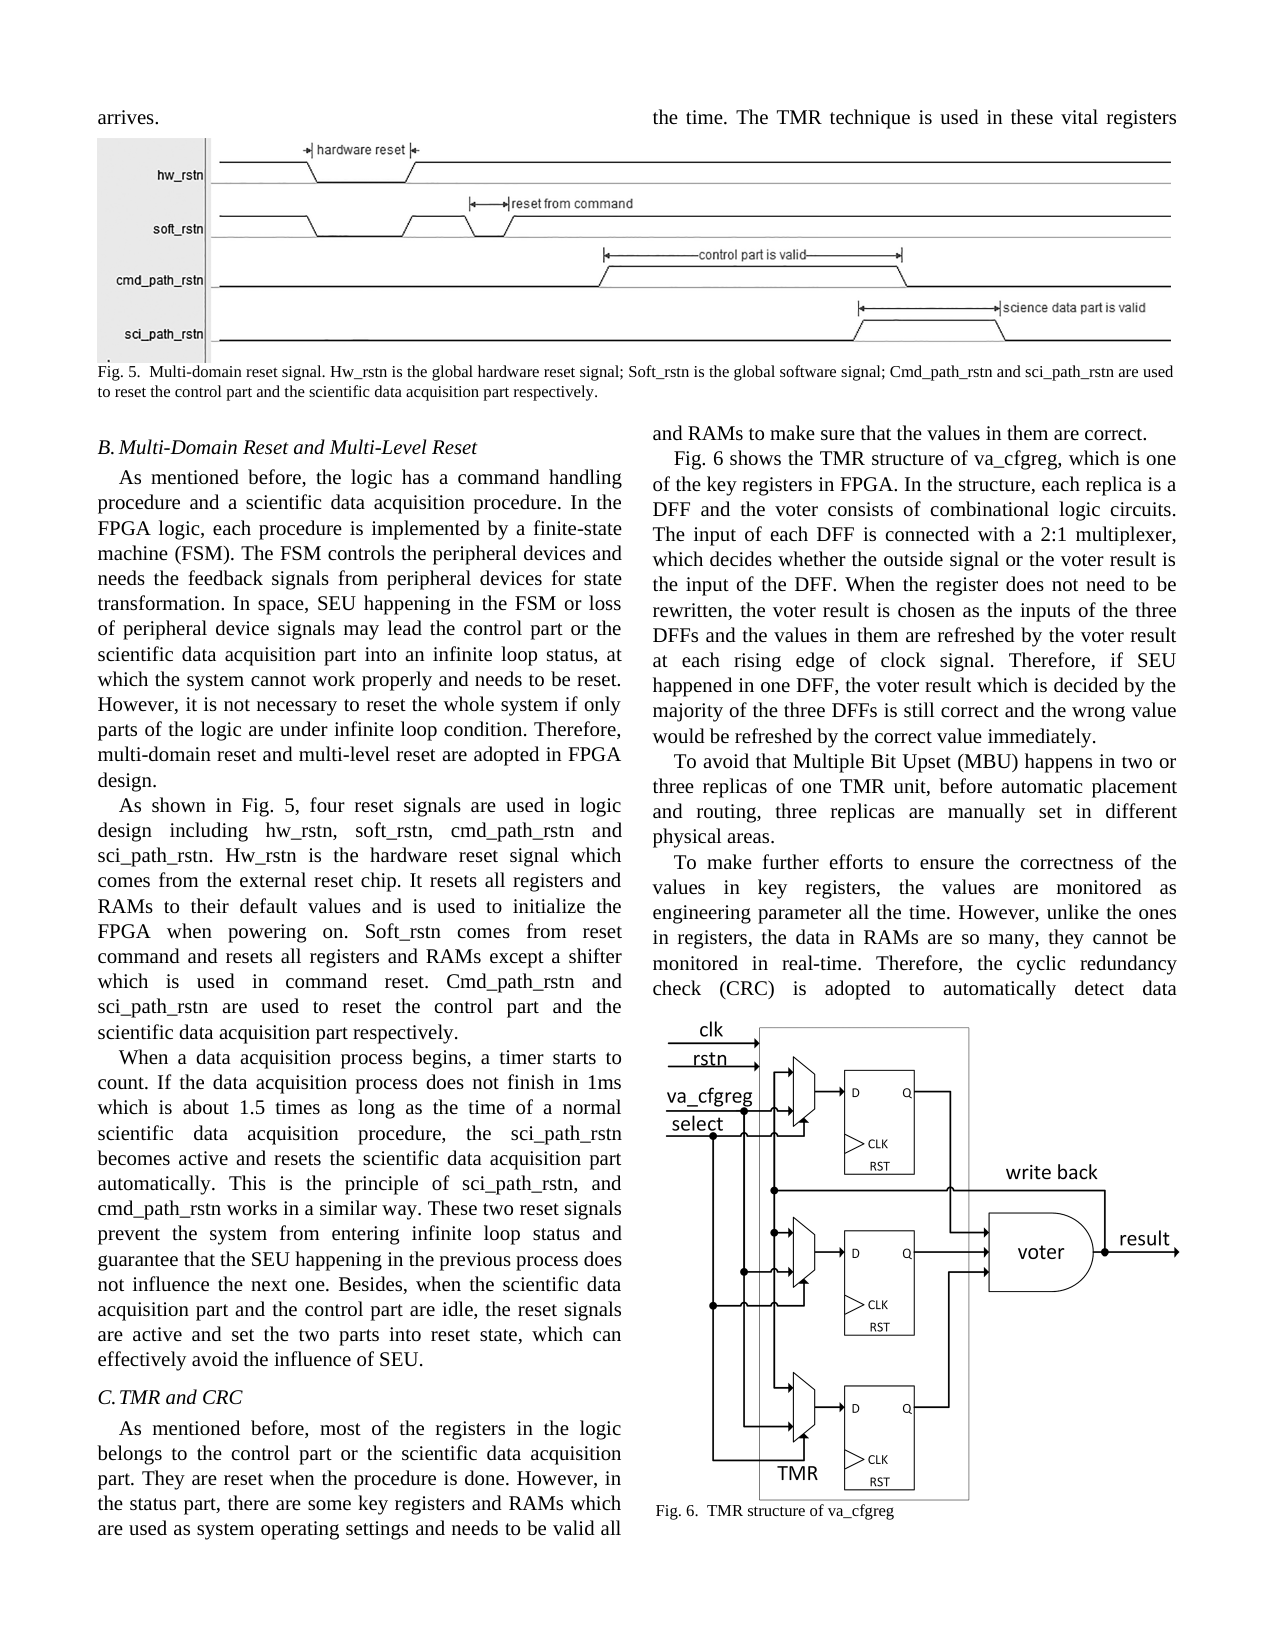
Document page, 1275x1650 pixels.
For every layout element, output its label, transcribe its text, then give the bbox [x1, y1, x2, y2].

text Fig. 6 shows the TMR structure of va_cfgreg, which is one of the key registers in FPGA. In the structure, each replica is a DFF and the voter consists of combinational logic circuits. The input of each DFF is connected with a 2:1 multiplexer, which decides whether the outside signal or the voter result is the input of the DFF. When the register does not need to be rewritten, the voter result is chosen as the inputs of the three DFFs and the values in them are refreshed by the voter result at each rising edge of clock signal. Therefore, if SEU happened in one DFF, the voter result which is decided by the majority of the three DFFs is still correct and the wrong value would be refreshed by the correct value immediately. [652, 446, 1177, 748]
text As mentioned before, most of the registers in the logic belongs to the control part or the scientific data acquisition part. They are reset when the procedure is done. However, in the status part, there are some key registers and RAMs which are used as system operating settings and needs to be valid all the time. The TMR technique is used in these vital registers and RAMs to make sure that the values in them are correct. [652, 105, 1177, 445]
text To make further efforts to ensure the correctness of the values in key registers, the values are monitored as engineering parameter all the time. However, unlike the ones in registers, the data in RAMs are so many, they cannot be monitored in real-time. Therefore, the cyclic redundancy check (CRC) is adopted to automatically detect data corruption in RAMs. [652, 850, 1177, 1000]
subtitle Multi-Domain Reset and Multi-Level Reset [97, 421, 622, 459]
text To avoid that Multiple Bit Upset (MBU) happens in two or three replicas of one TMR unit, before automatic placement and routing, three replicas are manually set in different physical areas. [652, 749, 1177, 848]
picture [97, 138, 1171, 363]
text As mentioned before, most of the registers in the logic belongs to the control part or the scientific data acquisition part. They are reset when the procedure is done. However, in the status part, there are some key registers and RAMs which are used as system operating settings and needs to be valid all the time. The TMR technique is used in these vital registers and RAMs to make sure that the values in them are correct. [97, 1415, 622, 1540]
subtitle TMR and CRC [97, 1385, 622, 1409]
text When a data acquisition process begins, a timer starts to count. If the data acquisition process does not finish in 1ms which is about 1.5 times as long as the time of a normal scientific data acquisition procedure, the sci_path_rstn becomes active and resets the scientific data acquisition part automatically. This is the principle of sci_path_rstn, and cmd_path_rstn works in a similar way. These two reset signals prevent the system from entering infinite loop status and guarantee that the SEU happening in the previous process does not influence the next one. Besides, when the scientific data acquisition part and the control part are idle, the reset signals are active and set the two parts into reset state, which can effectively avoid the influence of SEU. [97, 1045, 622, 1371]
text As shown in Fig. 5, four reset signals are used in logic design including hw_rstn, soft_rstn, cmd_path_rstn and sci_path_rstn. Hw_rstn is the hardware reset signal which comes from the external reset chip. It resets all registers and RAMs to their default values and is used to initialize the FPGA when powering on. Soft_rstn comes from reset command and resets all registers and RAMs except a shifter which is used in command reset. Cmd_path_rstn and sci_path_rstn are used to reset the control part and the scientific data acquisition part respectively. [97, 793, 622, 1044]
text As mentioned before, the logic has a command handling procedure and a scientific data acquisition procedure. In the FPGA logic, each procedure is implemented by a finite-state machine (FSM). The FSM controls the peripheral devices and needs the feedback signals from peripheral devices for state transformation. In space, SEU happening in the FSM or loss of peripheral device signals may lead the control part or the scientific data acquisition part into an infinite loop status, at which the system cannot work properly and needs to be reset. However, it is not necessary to reset the whole system if only parts of the logic are under infinite loop condition. Therefore, multi-domain reset and multi-level reset are adopted in FPGA design. [97, 465, 622, 792]
picture [655, 1009, 1181, 1501]
